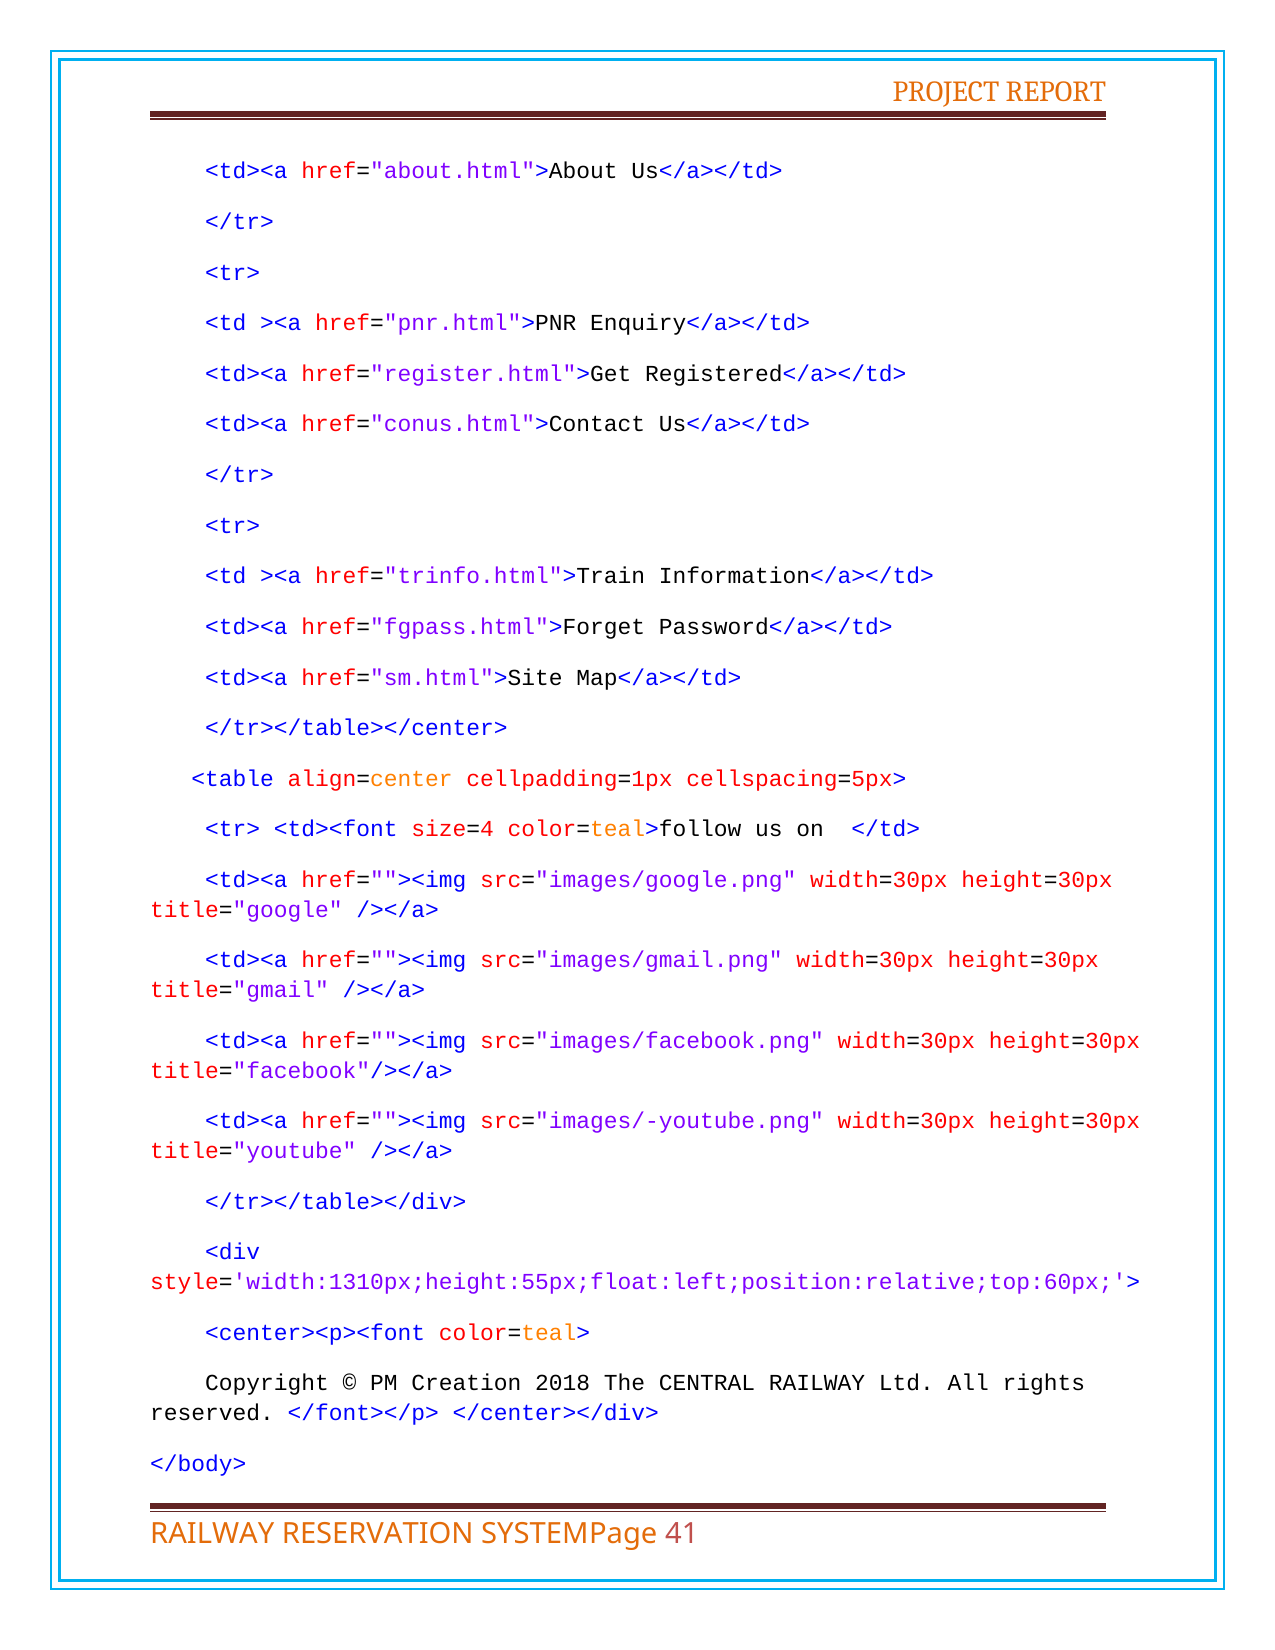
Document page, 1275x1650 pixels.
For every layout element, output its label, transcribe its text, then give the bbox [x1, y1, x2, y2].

text </tr> [150, 210, 1181, 236]
text </tr></table></center> [150, 717, 1181, 742]
text <td><a href="about.html">About Us</a></td> [150, 160, 1181, 186]
text <td><a href=""><img src="images/google.png" width=30px height=30px title="google" /></a> [150, 868, 1181, 924]
text <td><a href=""><img src="images/gmail.png" width=30px height=30px title="gmail" /></a> [150, 949, 1181, 1004]
text </tr></table></div> [150, 1190, 1181, 1216]
text <tr> [150, 261, 1181, 287]
text </tr> [150, 463, 1181, 489]
text <td><a href="conus.html">Contact Us</a></td> [150, 413, 1181, 439]
text <tr> <td><font size=4 color=teal>follow us on </td> [150, 818, 1181, 844]
text <td><a href=""><img src="images/-youtube.png" width=30px height=30px title="youtube" /></a> [150, 1110, 1181, 1165]
text <td><a href="sm.html">Site Map</a></td> [150, 666, 1181, 692]
text <table align=center cellpadding=1px cellspacing=5px> [150, 767, 1181, 793]
text </body> [150, 1452, 1181, 1478]
text <center><p><font color=teal> [150, 1321, 1181, 1347]
text <td><a href="fgpass.html">Forget Password</a></td> [150, 615, 1181, 641]
text <td><a href="register.html">Get Registered</a></td> [150, 362, 1181, 388]
text Copyright © PM Creation 2018 The CENTRAL RAILWAY Ltd. All rights reserved. </font></p> </center></div> [150, 1372, 1181, 1427]
text <td ><a href="pnr.html">PNR Enquiry</a></td> [150, 312, 1181, 337]
text <td ><a href="trinfo.html">Train Information</a></td> [150, 565, 1181, 591]
text <td><a href=""><img src="images/facebook.png" width=30px height=30px title="facebook"/></a> [150, 1029, 1181, 1085]
text <div style='width:1310px;height:55px;float:left;position:relative;top:60px;'> [150, 1241, 1181, 1296]
text <tr> [150, 514, 1181, 540]
